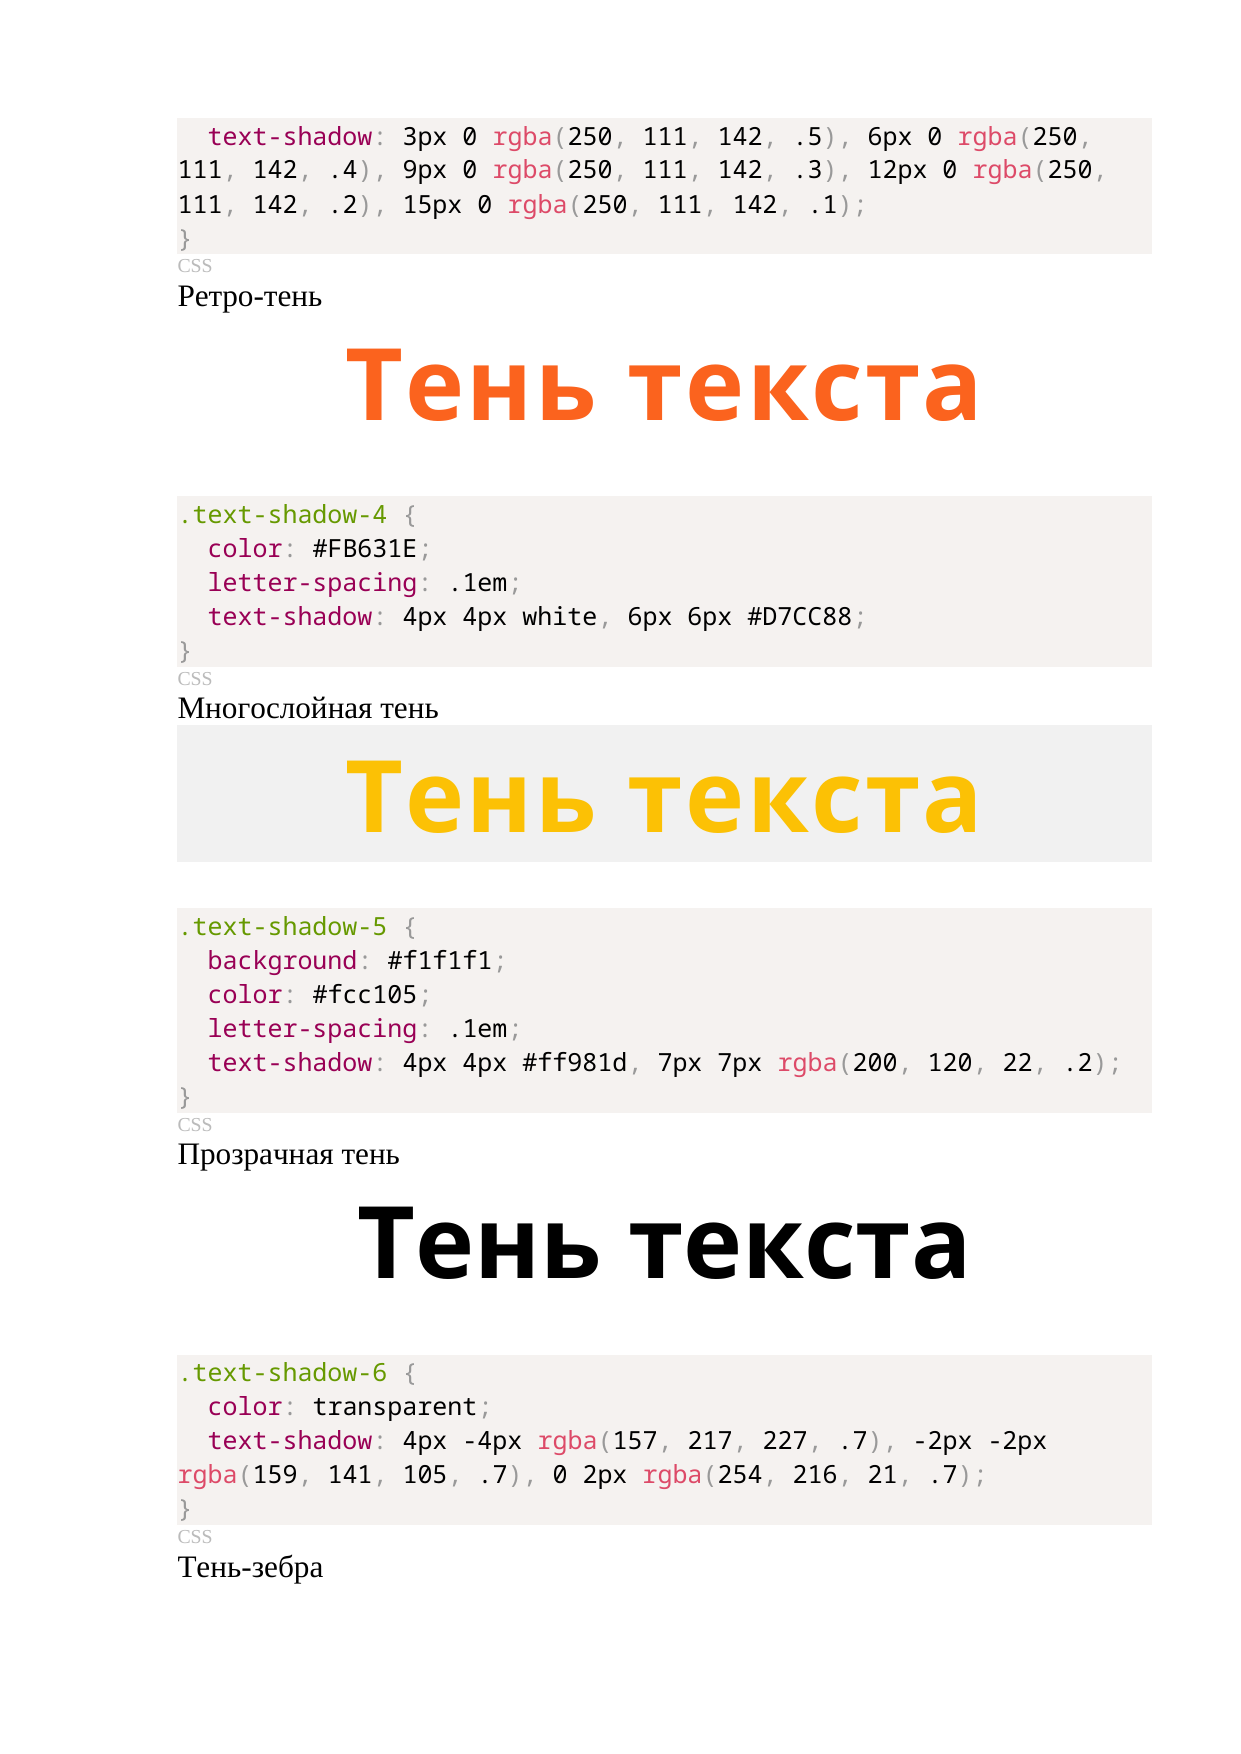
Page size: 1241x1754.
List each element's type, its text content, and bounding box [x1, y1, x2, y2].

text Тень текста [177, 1172, 1152, 1308]
text text-shadow: 4px 4px #ff981d, 7px 7px rgba(200, 120, 22, .2); [177, 1045, 1152, 1079]
text color: #FB631E; [177, 530, 1152, 564]
text background: #f1f1f1; [177, 942, 1152, 977]
text text-shadow: 4px -4px rgba(157, 217, 227, .7), -2px -2px rgba(159, 141, 105, .7), 0 2px rgba(254, 216, 21, .7); [177, 1423, 1152, 1491]
text Ретро-тень [177, 277, 1152, 313]
text CSS [177, 1525, 1152, 1548]
text .text-shadow-4 { [177, 496, 1152, 530]
text } [177, 632, 1152, 667]
text Прозрачная тень [177, 1136, 1152, 1172]
text } [177, 220, 1152, 254]
text .text-shadow-6 { [177, 1355, 1152, 1389]
text Тень-зебра [177, 1548, 1152, 1584]
text text-shadow: 4px 4px white, 6px 6px #D7CC88; [177, 598, 1152, 632]
text CSS [177, 254, 1152, 277]
text } [177, 1079, 1152, 1113]
text Тень текста [177, 313, 1152, 449]
text text-shadow: 3px 0 rgba(250, 111, 142, .5), 6px 0 rgba(250, 111, 142, .4), 9px 0 rgba(250, 111, 142, .3), 12px 0 rgba(250, 111, 142, .2), 15px 0 rgba(250, 111, 142, .1); [177, 118, 1152, 220]
text CSS [177, 667, 1152, 689]
text color: transparent; [177, 1389, 1152, 1423]
text Тень текста [177, 725, 1152, 862]
text CSS [177, 1113, 1152, 1136]
text letter-spacing: .1em; [177, 564, 1152, 598]
text Многослойная тень [177, 689, 1152, 725]
text letter-spacing: .1em; [177, 1011, 1152, 1045]
text color: #fcc105; [177, 977, 1152, 1011]
text } [177, 1491, 1152, 1525]
text .text-shadow-5 { [177, 908, 1152, 942]
